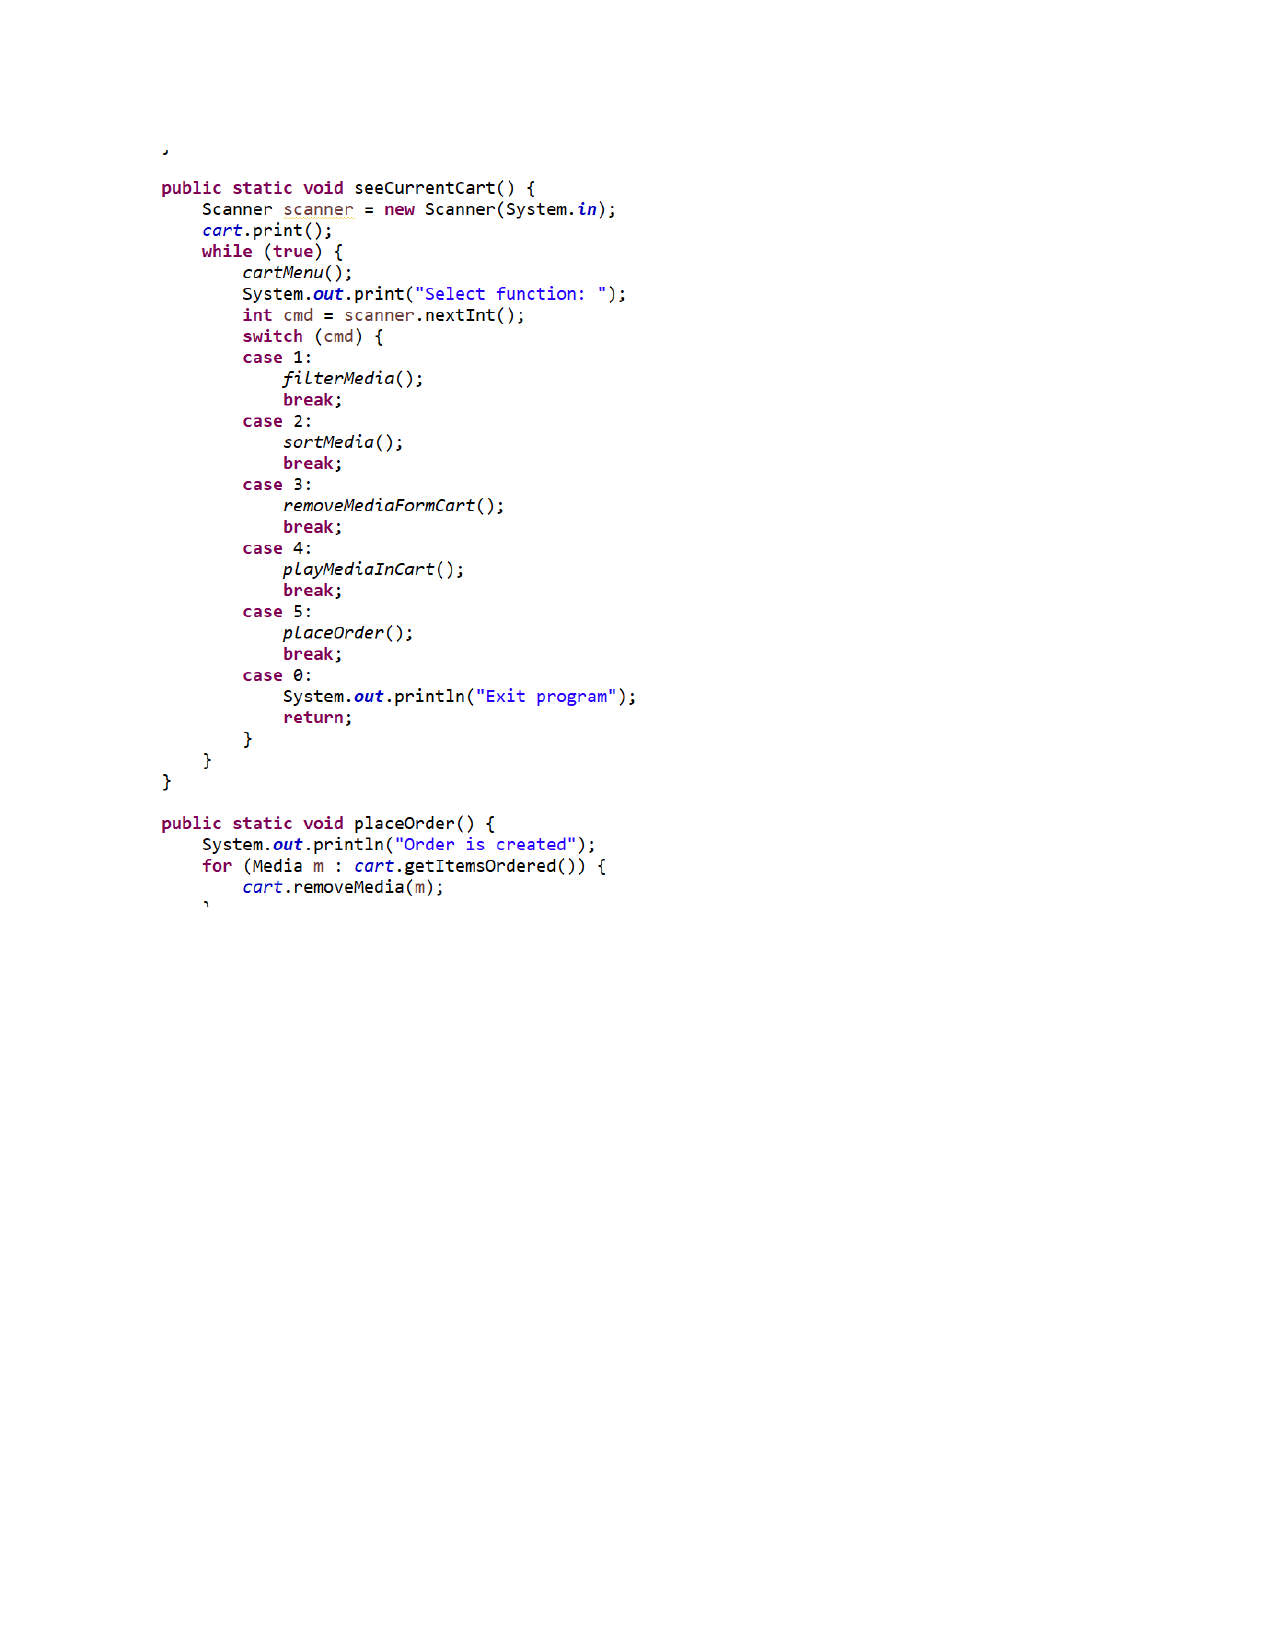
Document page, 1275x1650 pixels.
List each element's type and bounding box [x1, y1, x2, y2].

picture [150, 150, 764, 907]
